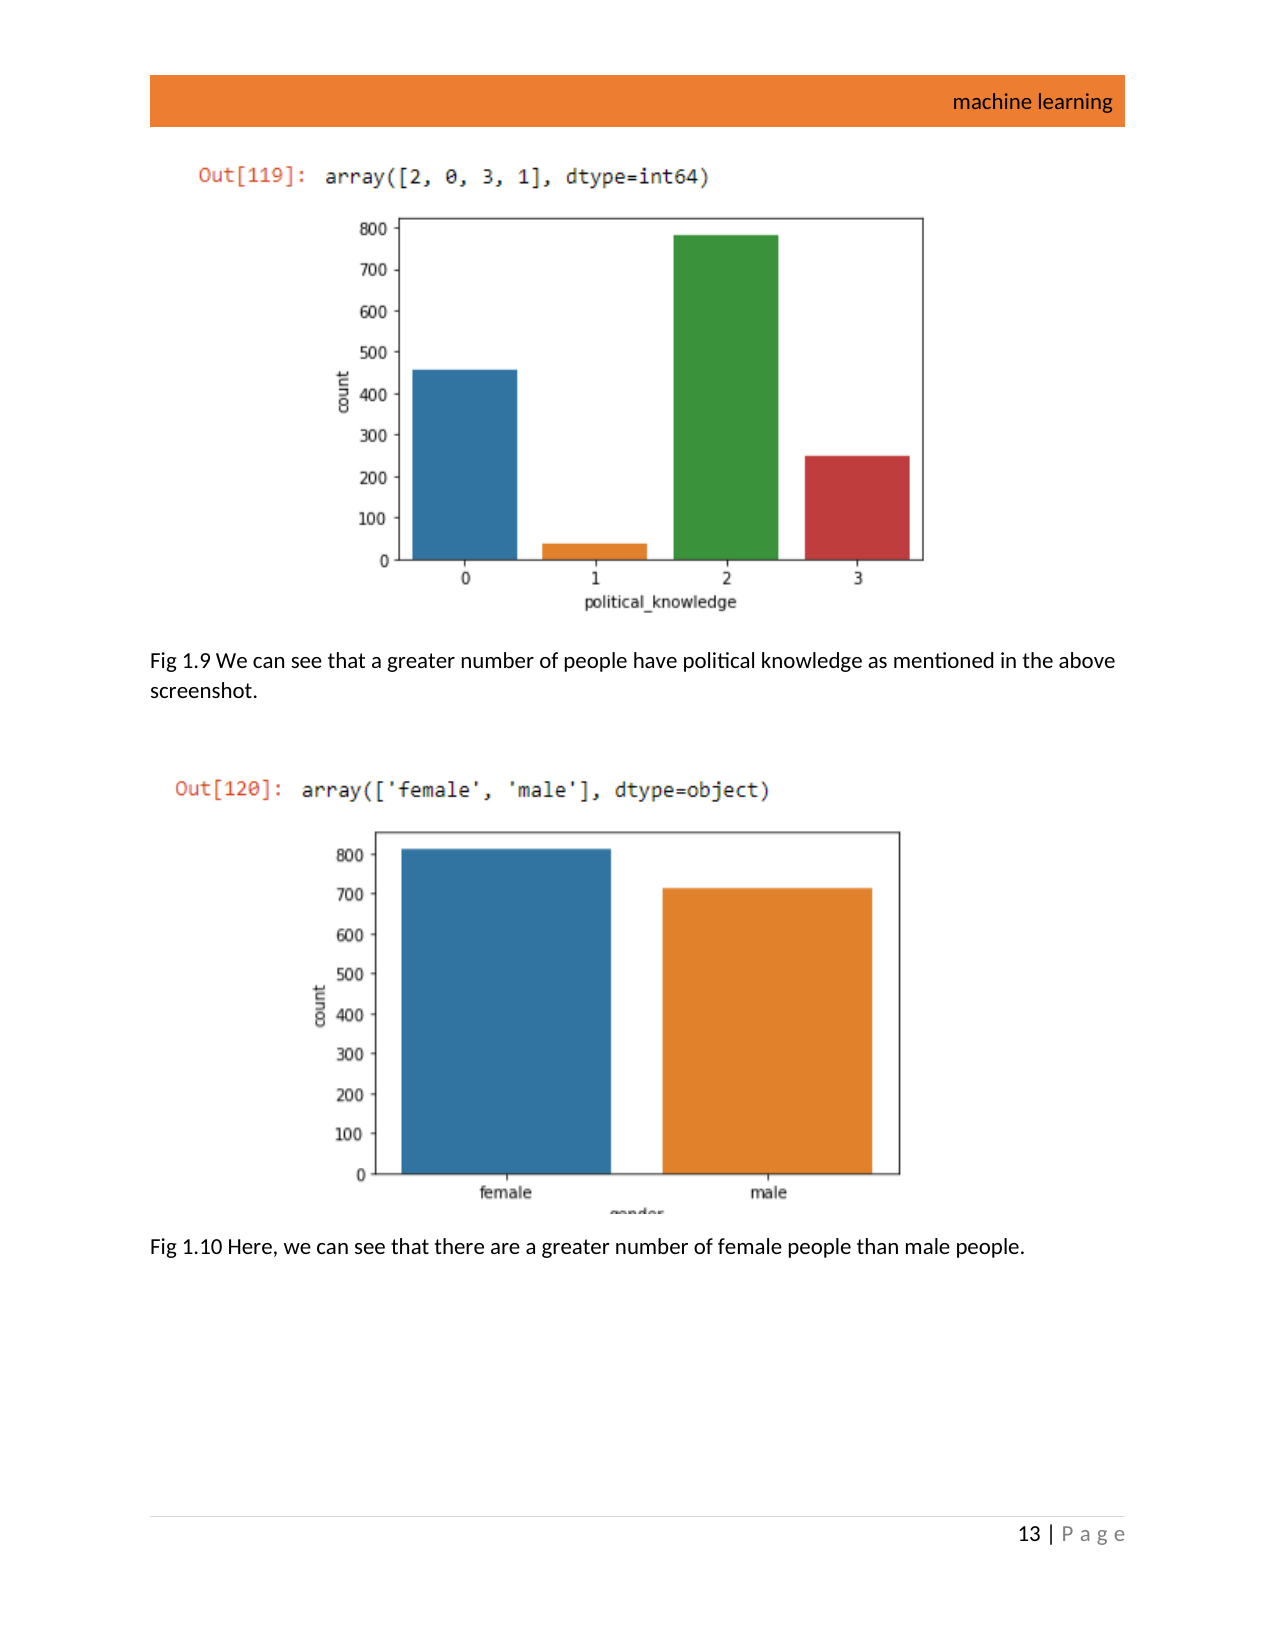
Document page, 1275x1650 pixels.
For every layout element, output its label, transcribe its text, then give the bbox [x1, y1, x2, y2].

text Fig 1.10 Here, we can see that there are a greater number of female people than male people. [150, 1232, 1125, 1260]
picture [150, 769, 996, 1214]
picture [150, 155, 1021, 627]
text Fig 1.9 We can see that a greater number of people have political knowledge as mentioned in the above screenshot. [150, 646, 1125, 704]
